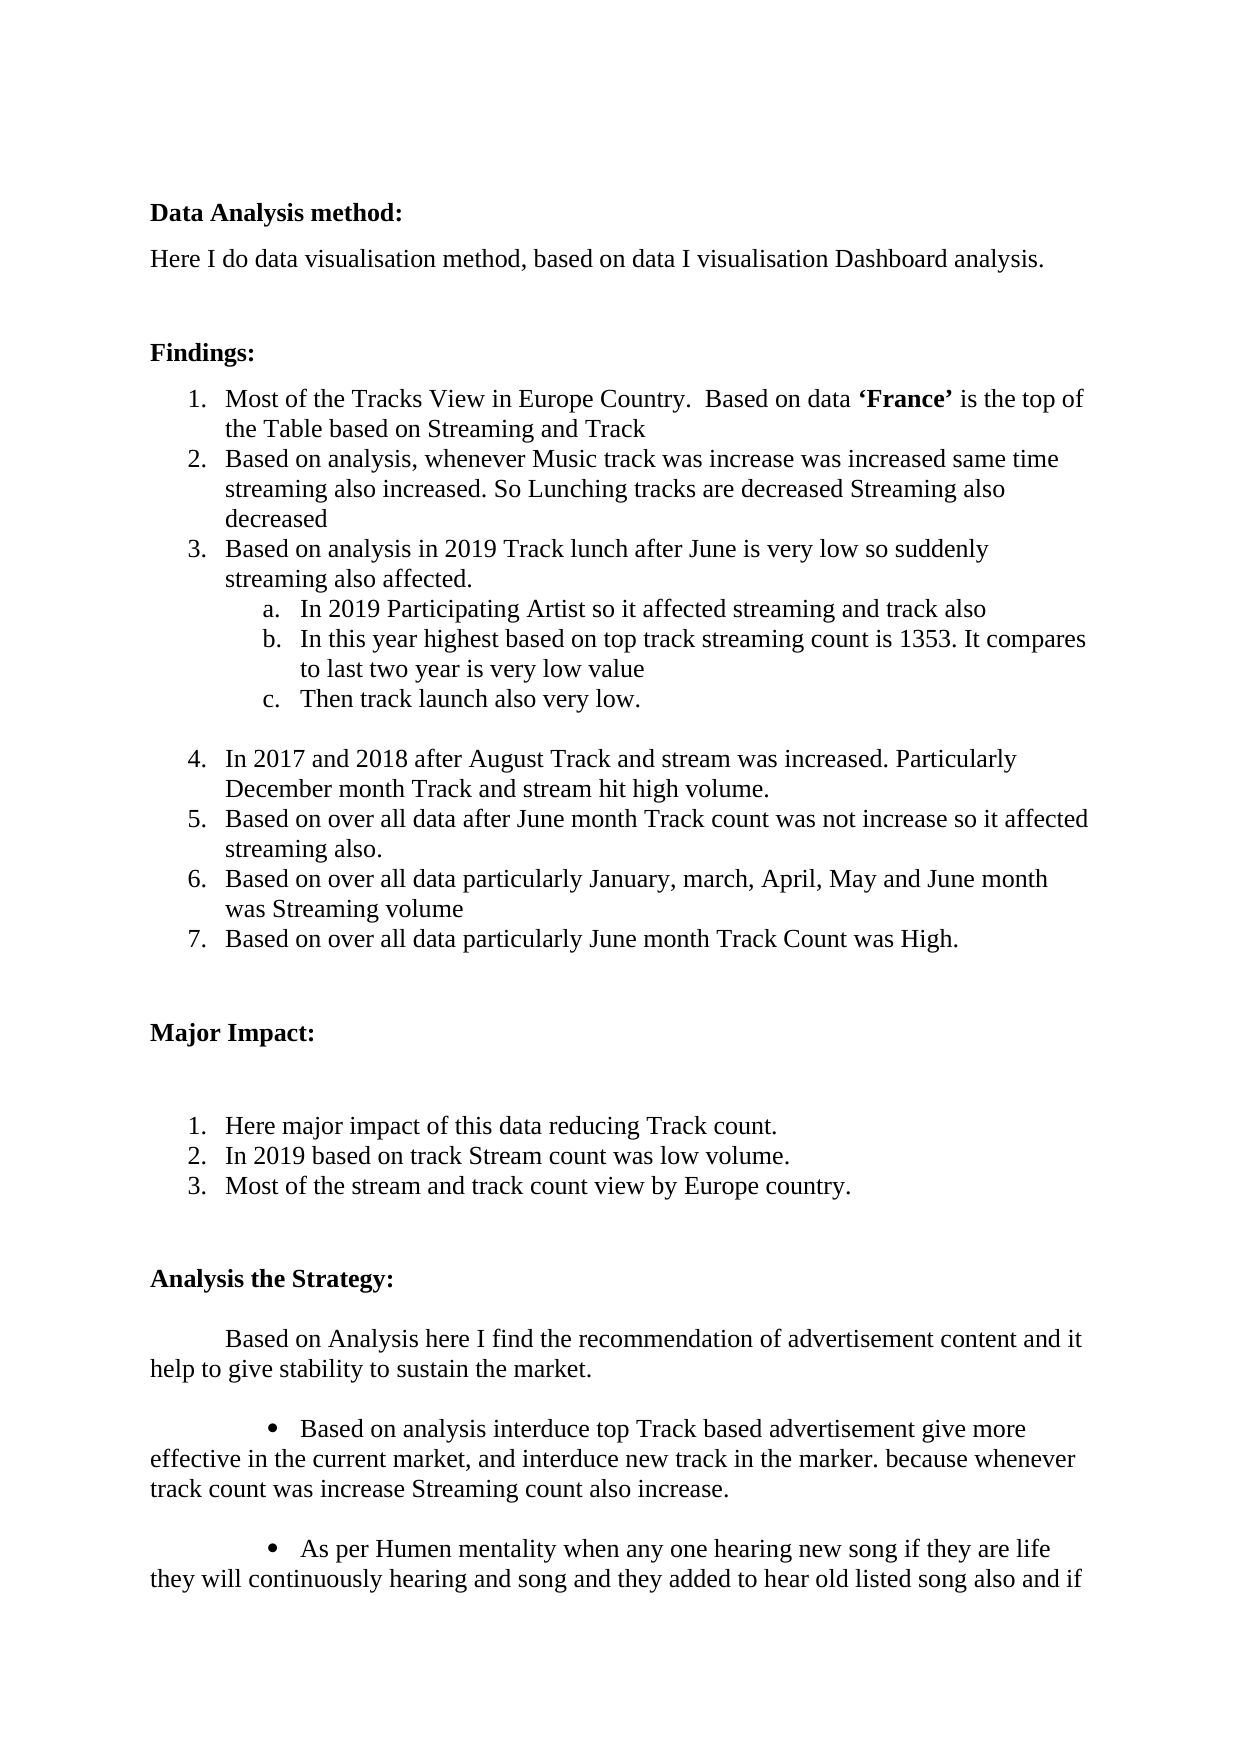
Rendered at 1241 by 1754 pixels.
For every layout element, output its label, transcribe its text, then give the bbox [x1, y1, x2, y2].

text Major Impact: [150, 1017, 1090, 1047]
list In 2017 and 2018 after August Track and stream was increased. Particularly December month Track and stream hit high volume. [187, 743, 1090, 803]
list Based on over all data after June month Track count was not increase so it affected streaming also. [187, 803, 1090, 863]
list Based on over all data particularly June month Track Count was High. [187, 923, 1090, 953]
list Here major impact of this data reducing Track count. [187, 1110, 1090, 1140]
list Analysis the Strategy: [150, 1263, 1090, 1293]
list Based on over all data particularly January, march, April, May and June month was Streaming volume [187, 863, 1090, 923]
text Data Analysis method: [150, 197, 1090, 227]
list Most of the Tracks View in Europe Country. Based on data ‘France’ is the top of the Table based on Streaming and Track [187, 383, 1090, 443]
list In 2019 based on track Stream count was low volume. [187, 1140, 1090, 1170]
list In 2019 Participating Artist so it affected streaming and track also [262, 593, 1090, 623]
text Here I do data visualisation method, based on data I visualisation Dashboard analysis. [150, 243, 1090, 273]
list Based on Analysis here I find the recommendation of advertisement content and it help to give stability to sustain the market. [150, 1323, 1090, 1383]
list In this year highest based on top track streaming count is 1353. It compares to last two year is very low value [262, 623, 1090, 683]
list Based on analysis, whenever Music track was increase was increased same time streaming also increased. So Lunching tracks are decreased Streaming also decreased [187, 443, 1090, 533]
list Based on analysis interduce top Track based advertisement give more effective in the current market, and interduce new track in the marker. because whenever track count was increase Streaming count also increase. [150, 1413, 1090, 1503]
list Most of the stream and track count view by Europe country. [187, 1170, 1090, 1200]
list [150, 1533, 1090, 1593]
list Then track launch also very low. [262, 683, 1090, 713]
text Findings: [150, 337, 1090, 367]
list Based on analysis in 2019 Track lunch after June is very low so suddenly streaming also affected. [187, 533, 1090, 593]
